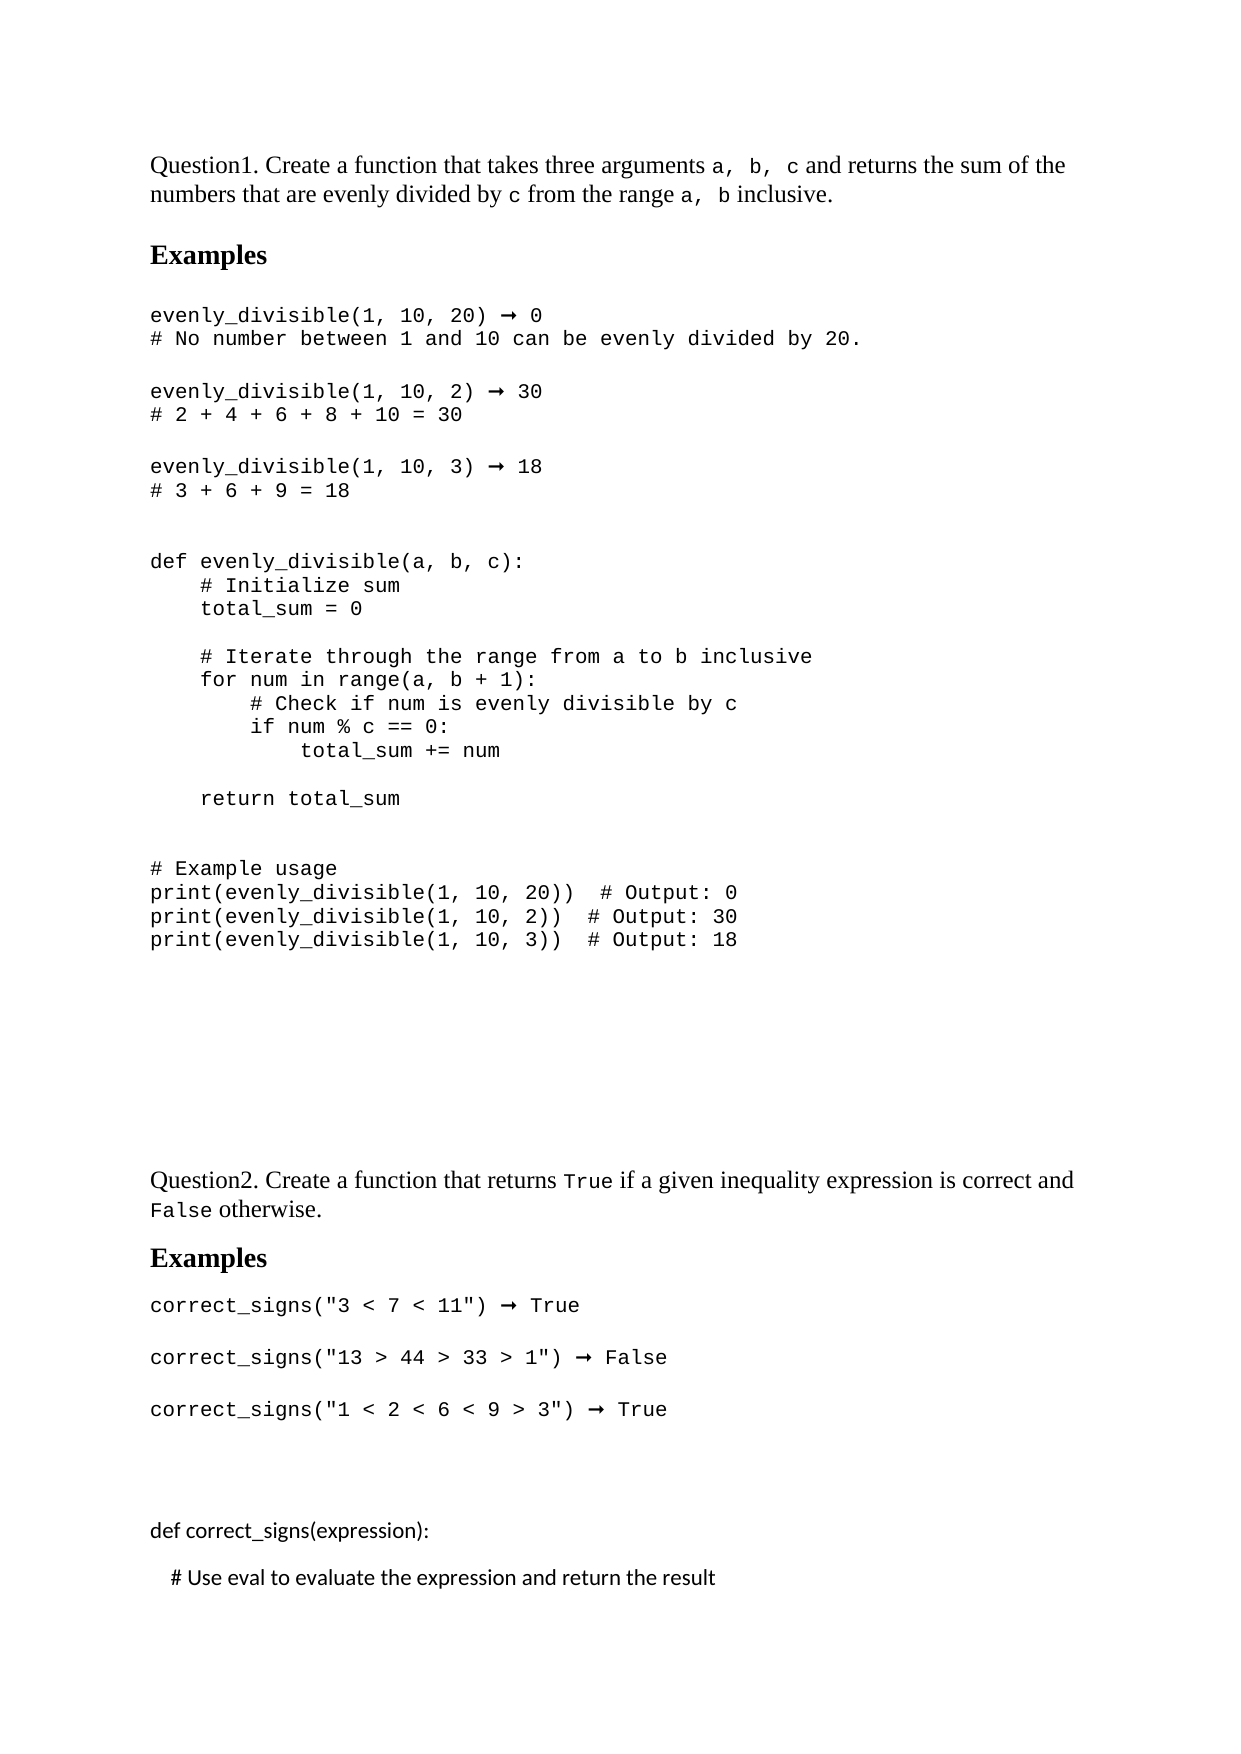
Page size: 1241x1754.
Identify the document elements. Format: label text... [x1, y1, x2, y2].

text # 2 + 4 + 6 + 8 + 10 = 30 [150, 404, 1090, 428]
text print(evenly_divisible(1, 10, 20)) # Output: 0 [150, 882, 1090, 906]
text evenly_divisible(1, 10, 20) ➞ 0 [150, 300, 1090, 328]
text return total_sum [150, 787, 1090, 811]
text correct_signs("1 < 2 < 6 < 9 > 3") ➞ True [150, 1394, 1090, 1423]
text total_sum = 0 [150, 598, 1090, 622]
text Question1. Create a function that takes three arguments a, b, c and returns the sum of the numbers that are evenly divided by c from the range a, b inclusive. [150, 150, 1090, 209]
text correct_signs("13 > 44 > 33 > 1") ➞ False [150, 1342, 1090, 1371]
text correct_signs("3 < 7 < 11") ➞ True [150, 1290, 1090, 1318]
text evenly_divisible(1, 10, 2) ➞ 30 [150, 376, 1090, 404]
text total_sum += num [150, 740, 1090, 764]
text print(evenly_divisible(1, 10, 2)) # Output: 30 [150, 906, 1090, 929]
text Question2. Create a function that returns True if a given inequality expression is correct and False otherwise. [150, 1165, 1090, 1224]
text # Iterate through the range from a to b inclusive [150, 646, 1090, 669]
text # 3 + 6 + 9 = 18 [150, 480, 1090, 504]
text if num % c == 0: [150, 717, 1090, 740]
subtitle Examples [150, 1241, 1090, 1273]
text def correct_signs(expression): [150, 1517, 1090, 1544]
text for num in range(a, b + 1): [150, 669, 1090, 693]
text # Example usage [150, 858, 1090, 882]
text # Initialize sum [150, 575, 1090, 598]
text evenly_divisible(1, 10, 3) ➞ 18 [150, 452, 1090, 480]
text # Check if num is evenly divisible by c [150, 693, 1090, 717]
text def evenly_divisible(a, b, c): [150, 551, 1090, 575]
text Examples [150, 238, 1090, 271]
text # Use eval to evaluate the expression and return the result [150, 1563, 1090, 1591]
text # No number between 1 and 10 can be evenly divided by 20. [150, 328, 1090, 352]
text print(evenly_divisible(1, 10, 3)) # Output: 18 [150, 929, 1090, 953]
